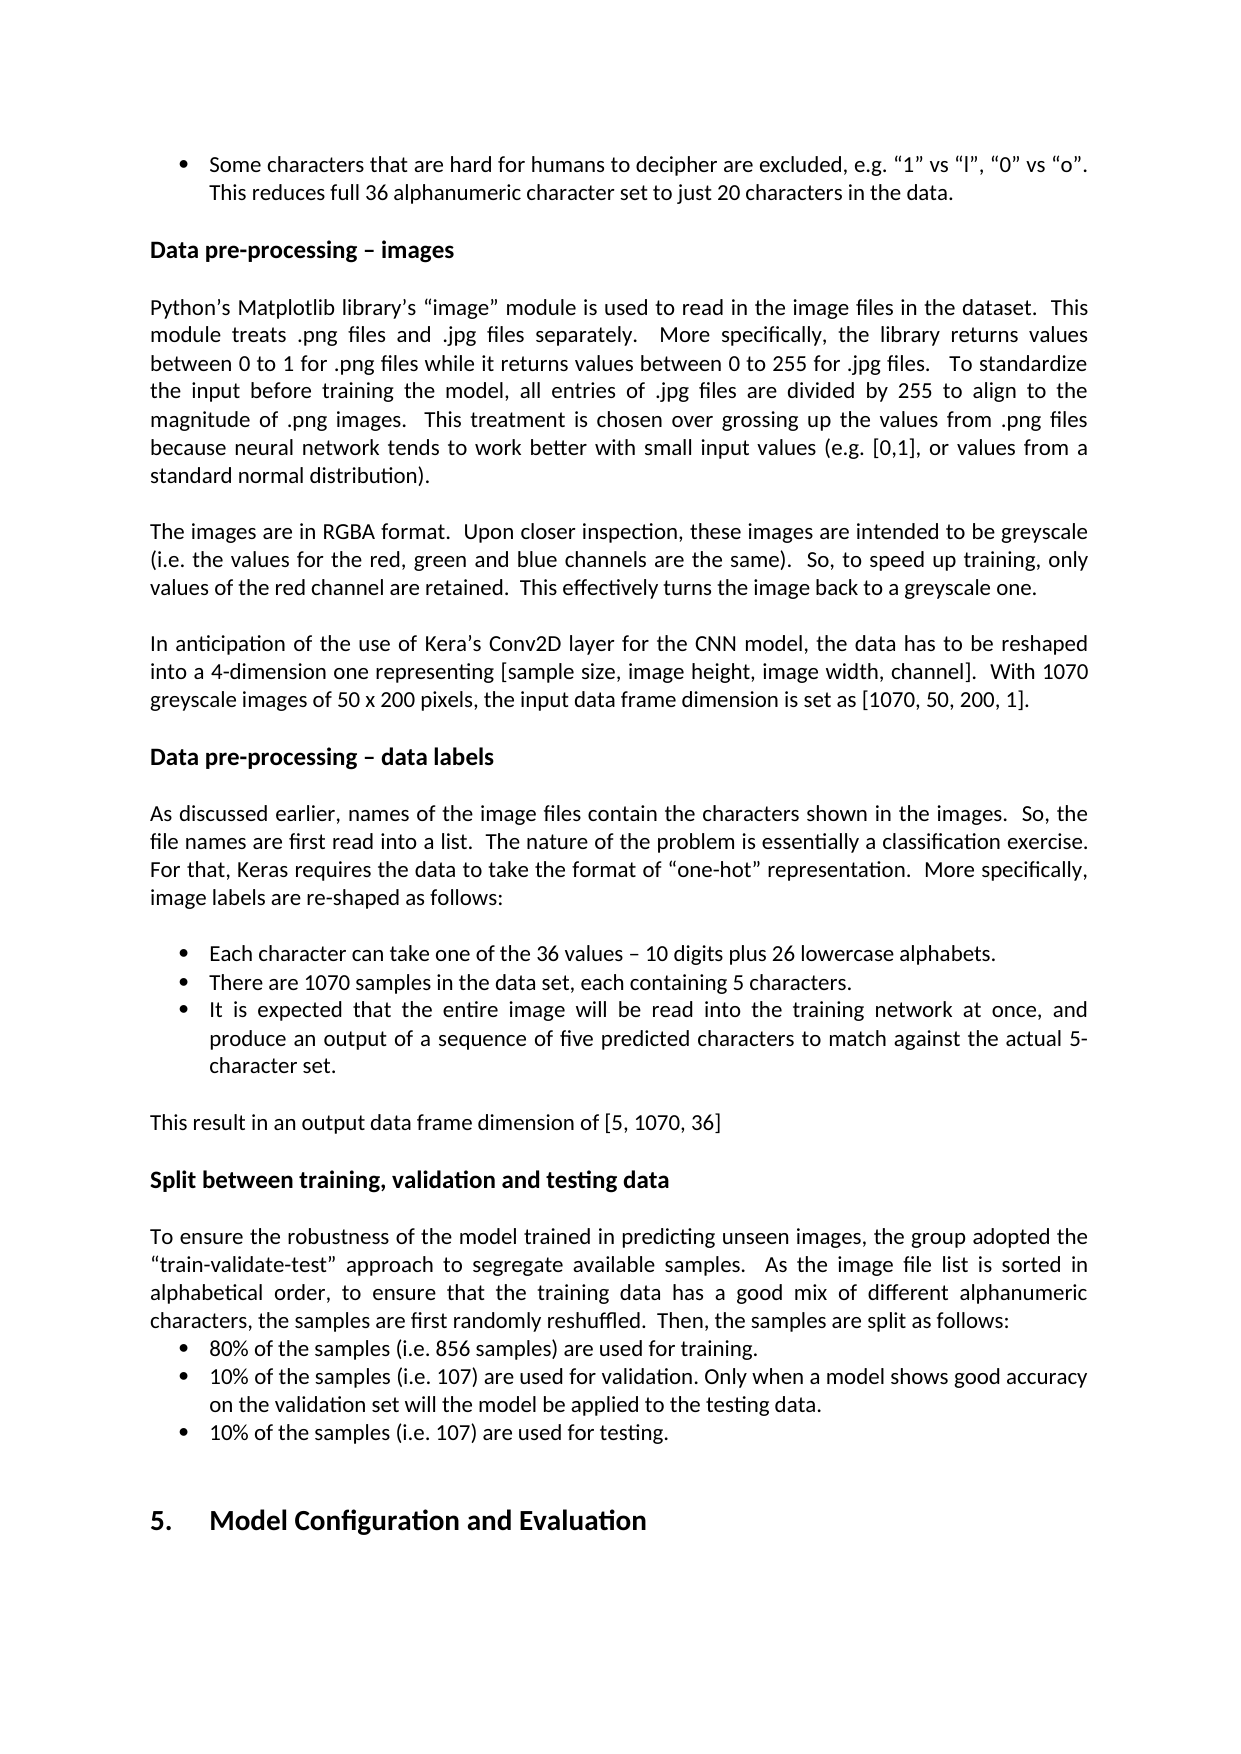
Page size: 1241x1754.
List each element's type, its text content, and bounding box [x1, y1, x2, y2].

text Some characters that are hard for humans to decipher are excluded, e.g. “1” vs “l”, “0” vs “o”. This reduces full 36 alphanumeric character set to just 20 characters in the data. [179, 150, 1090, 206]
text To ensure the robustness of the model trained in predicting unseen images, the group adopted the “train-validate-test” approach to segregate available samples. As the image file list is sorted in alphabetical order, to ensure that the training data has a good mix of different alphanumeric characters, the samples are first randomly reshuffled. Then, the samples are split as follows: [150, 1222, 1090, 1334]
text As discussed earlier, names of the image files contain the characters shown in the images. So, the file names are first read into a list. The nature of the problem is essentially a classification exercise. For that, Keras requires the data to take the format of “one-hot” representation. More specifically, image labels are re-shaped as follows: [150, 799, 1090, 912]
text Data pre-processing – images [150, 234, 1090, 264]
subtitle Model Configuration and Evaluation [150, 1502, 1090, 1538]
text 10% of the samples (i.e. 107) are used for testing. [179, 1418, 1090, 1446]
text Python’s Matplotlib library’s “image” module is used to read in the image files in the dataset. This module treats .png files and .jpg files separately. More specifically, the library returns values between 0 to 1 for .png files while it returns values between 0 to 255 for .jpg files. To standardize the input before training the model, all entries of .jpg files are divided by 255 to align to the magnitude of .png images. This treatment is chosen over grossing up the values from .png files because neural network tends to work better with small input values (e.g. [0,1], or values from a standard normal distribution). [150, 293, 1090, 489]
text The images are in RGBA format. Upon closer inspection, these images are intended to be greyscale (i.e. the values for the red, green and blue channels are the same). So, to speed up training, only values of the red channel are retained. This effectively turns the image back to a greyscale one. [150, 517, 1090, 601]
text It is expected that the entire image will be read into the training network at once, and produce an output of a sequence of five predicted characters to match against the actual 5-character set. [179, 996, 1090, 1080]
text 80% of the samples (i.e. 856 samples) are used for training. [179, 1334, 1090, 1362]
text Split between training, validation and testing data [150, 1164, 1090, 1194]
text There are 1070 samples in the data set, each containing 5 characters. [179, 968, 1090, 996]
text Each character can take one of the 36 values – 10 digits plus 26 lowercase alphabets. [179, 939, 1090, 968]
text In anticipation of the use of Kera’s Conv2D layer for the CNN model, the data has to be reshaped into a 4-dimension one representing [sample size, image height, image width, channel]. With 1070 greyscale images of 50 x 200 pixels, the input data frame dimension is set as [1070, 50, 200, 1]. [150, 629, 1090, 713]
text This result in an output data frame dimension of [5, 1070, 36] [150, 1108, 1090, 1136]
text 10% of the samples (i.e. 107) are used for validation. Only when a model shows good accuracy on the validation set will the model be applied to the testing data. [179, 1362, 1090, 1418]
text Data pre-processing – data labels [150, 741, 1090, 771]
